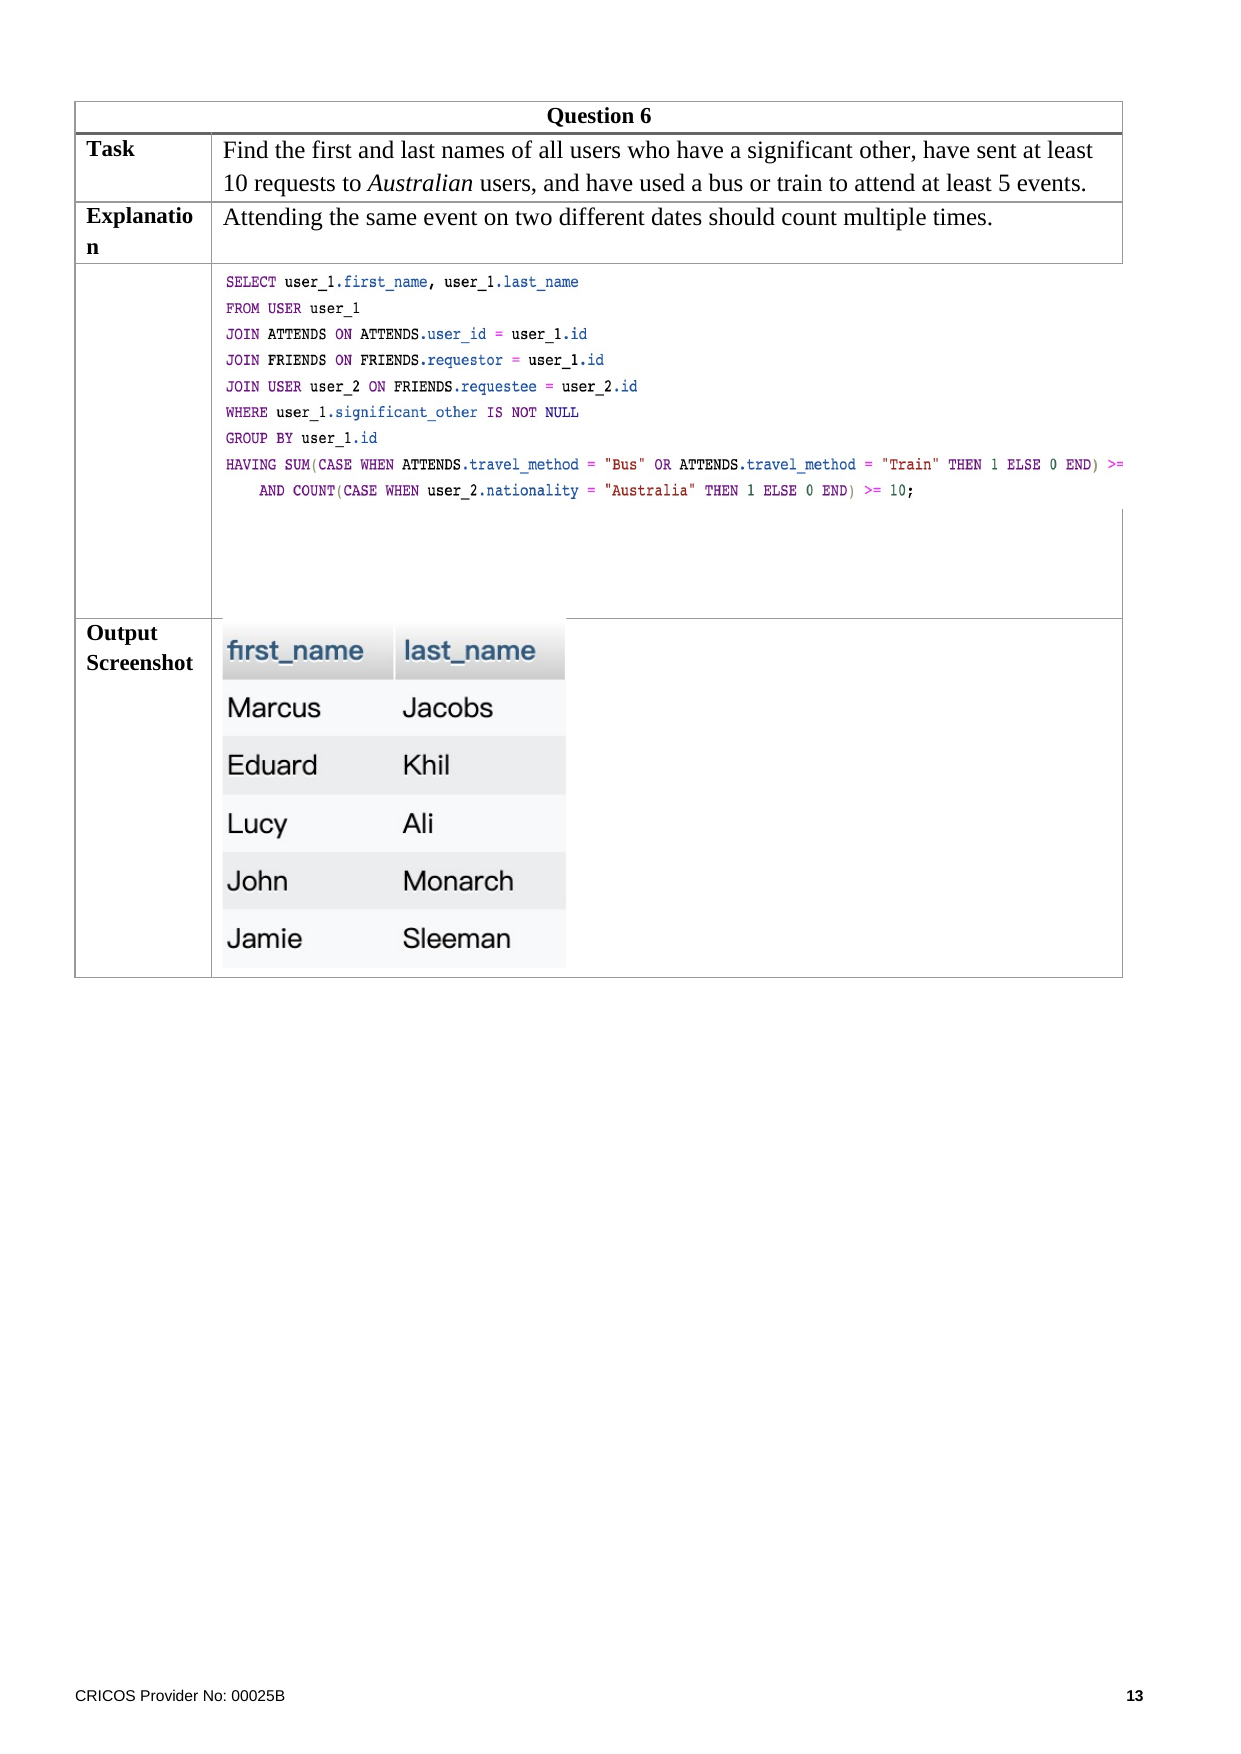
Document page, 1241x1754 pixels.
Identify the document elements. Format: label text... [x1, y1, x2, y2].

picture [222, 264, 1123, 509]
table_cell [212, 264, 1122, 618]
table_header Question 6 [76, 102, 1122, 132]
table_cell Task [76, 135, 211, 201]
table_cell [212, 619, 1122, 977]
table_cell Find the first and last names of all users who have a significant other, have sent at least 10 requests to Australian users, and have used a bus or train to attend at least 5 events. [212, 135, 1122, 201]
table_cell Output Screenshot [76, 619, 211, 977]
picture [222, 618, 567, 973]
table_cell Explanation [76, 203, 211, 263]
table_cell [76, 264, 211, 618]
table_cell Attending the same event on two different dates should count multiple times. [212, 203, 1122, 263]
